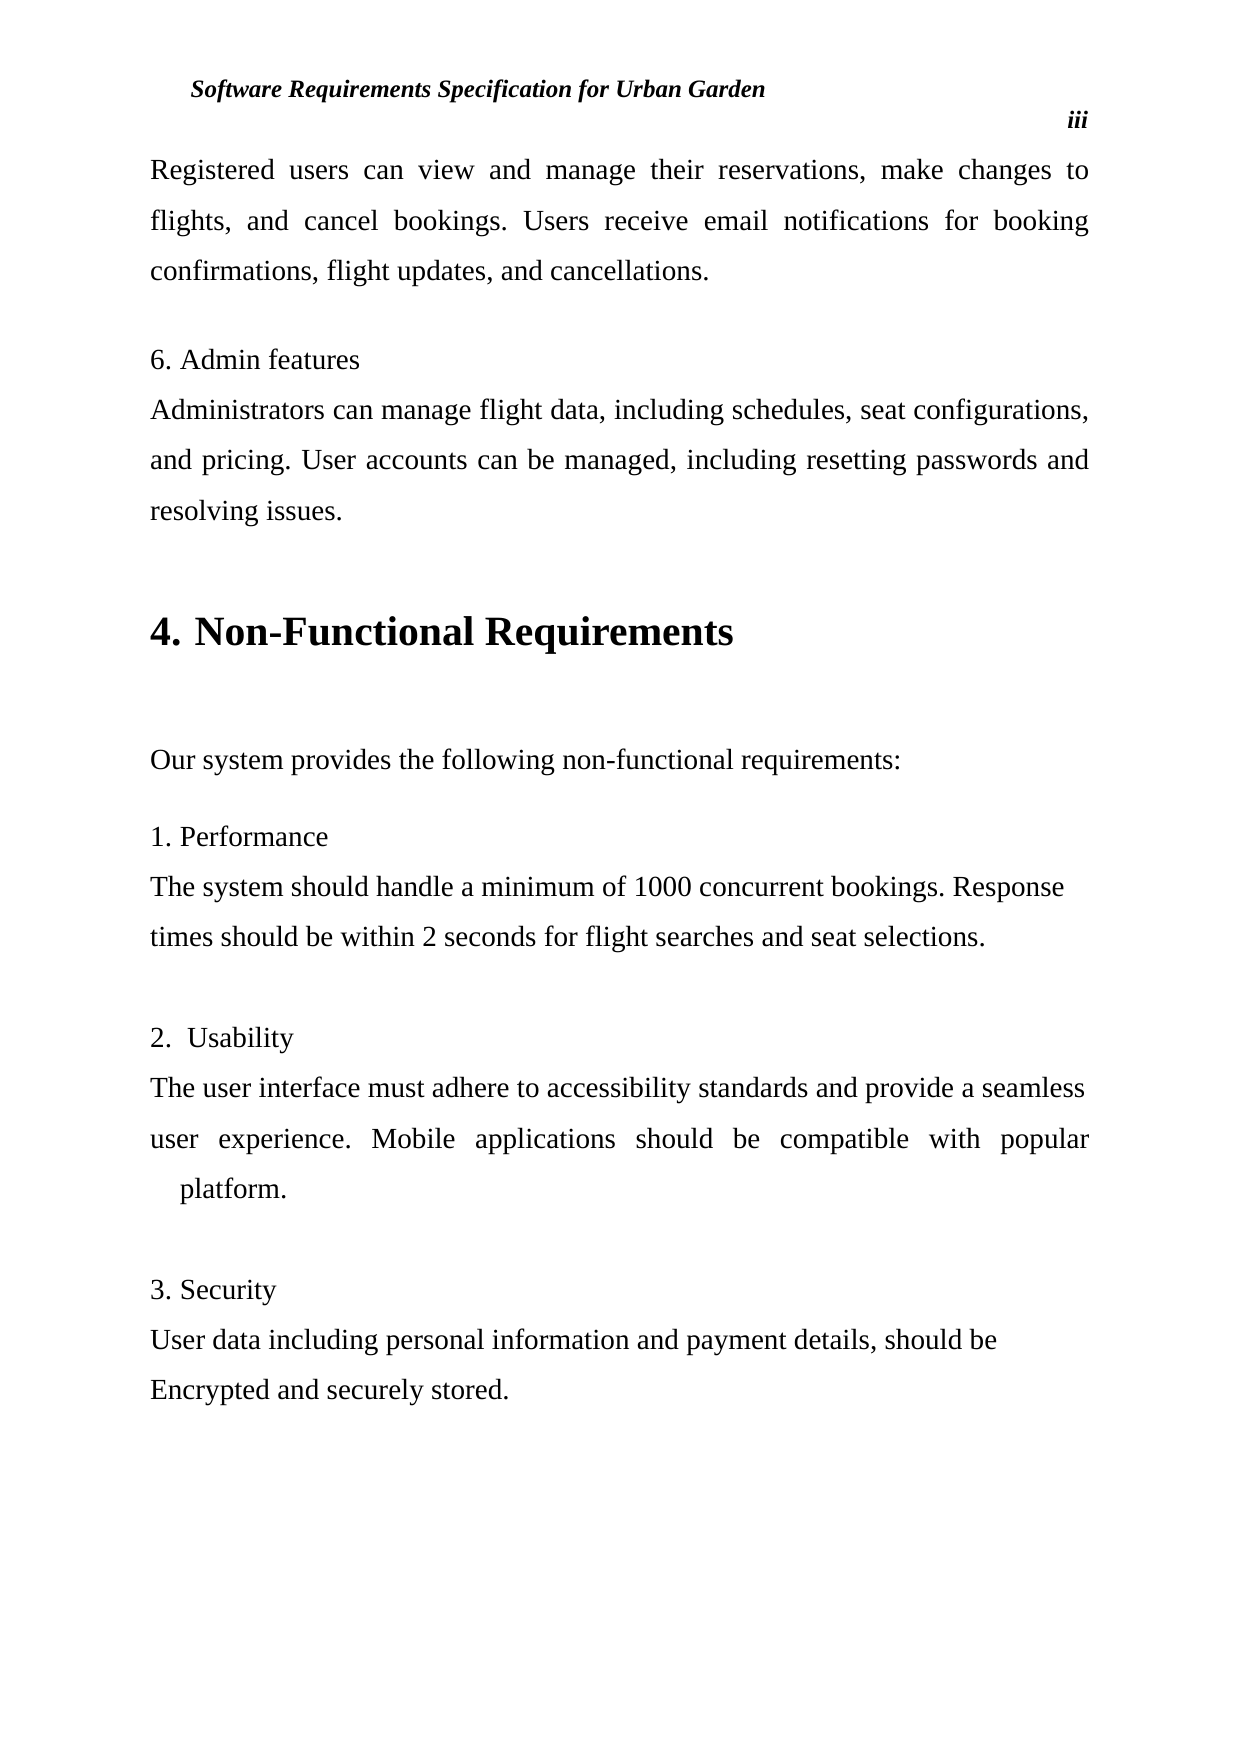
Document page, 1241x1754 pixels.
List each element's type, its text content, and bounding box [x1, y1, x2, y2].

text User data including personal information and payment details, should be [150, 1322, 1090, 1356]
list Usability [150, 1020, 1090, 1054]
list Performance [150, 819, 1090, 852]
text The system should handle a minimum of 1000 concurrent bookings. Response [150, 869, 1090, 903]
list Non-Functional Requirements [150, 607, 1090, 654]
list Admin features [150, 342, 1090, 375]
text user experience. Mobile applications should be compatible with popular platform. [150, 1121, 1090, 1205]
text Administrators can manage flight data, including schedules, seat configurations, and pricing. User accounts can be managed, including resetting passwords and resolving issues. [150, 392, 1090, 526]
text Registered users can view and manage their reservations, make changes to flights, and cancel bookings. Users receive email notifications for booking confirmations, flight updates, and cancellations. [150, 152, 1090, 286]
list Security [150, 1272, 1090, 1305]
text The user interface must adhere to accessibility standards and provide a seamless [150, 1071, 1090, 1104]
text Encrypted and securely stored. [150, 1372, 1090, 1406]
text Our system provides the following non-functional requirements: [150, 742, 1090, 775]
text times should be within 2 seconds for flight searches and seat selections. [150, 919, 1090, 953]
